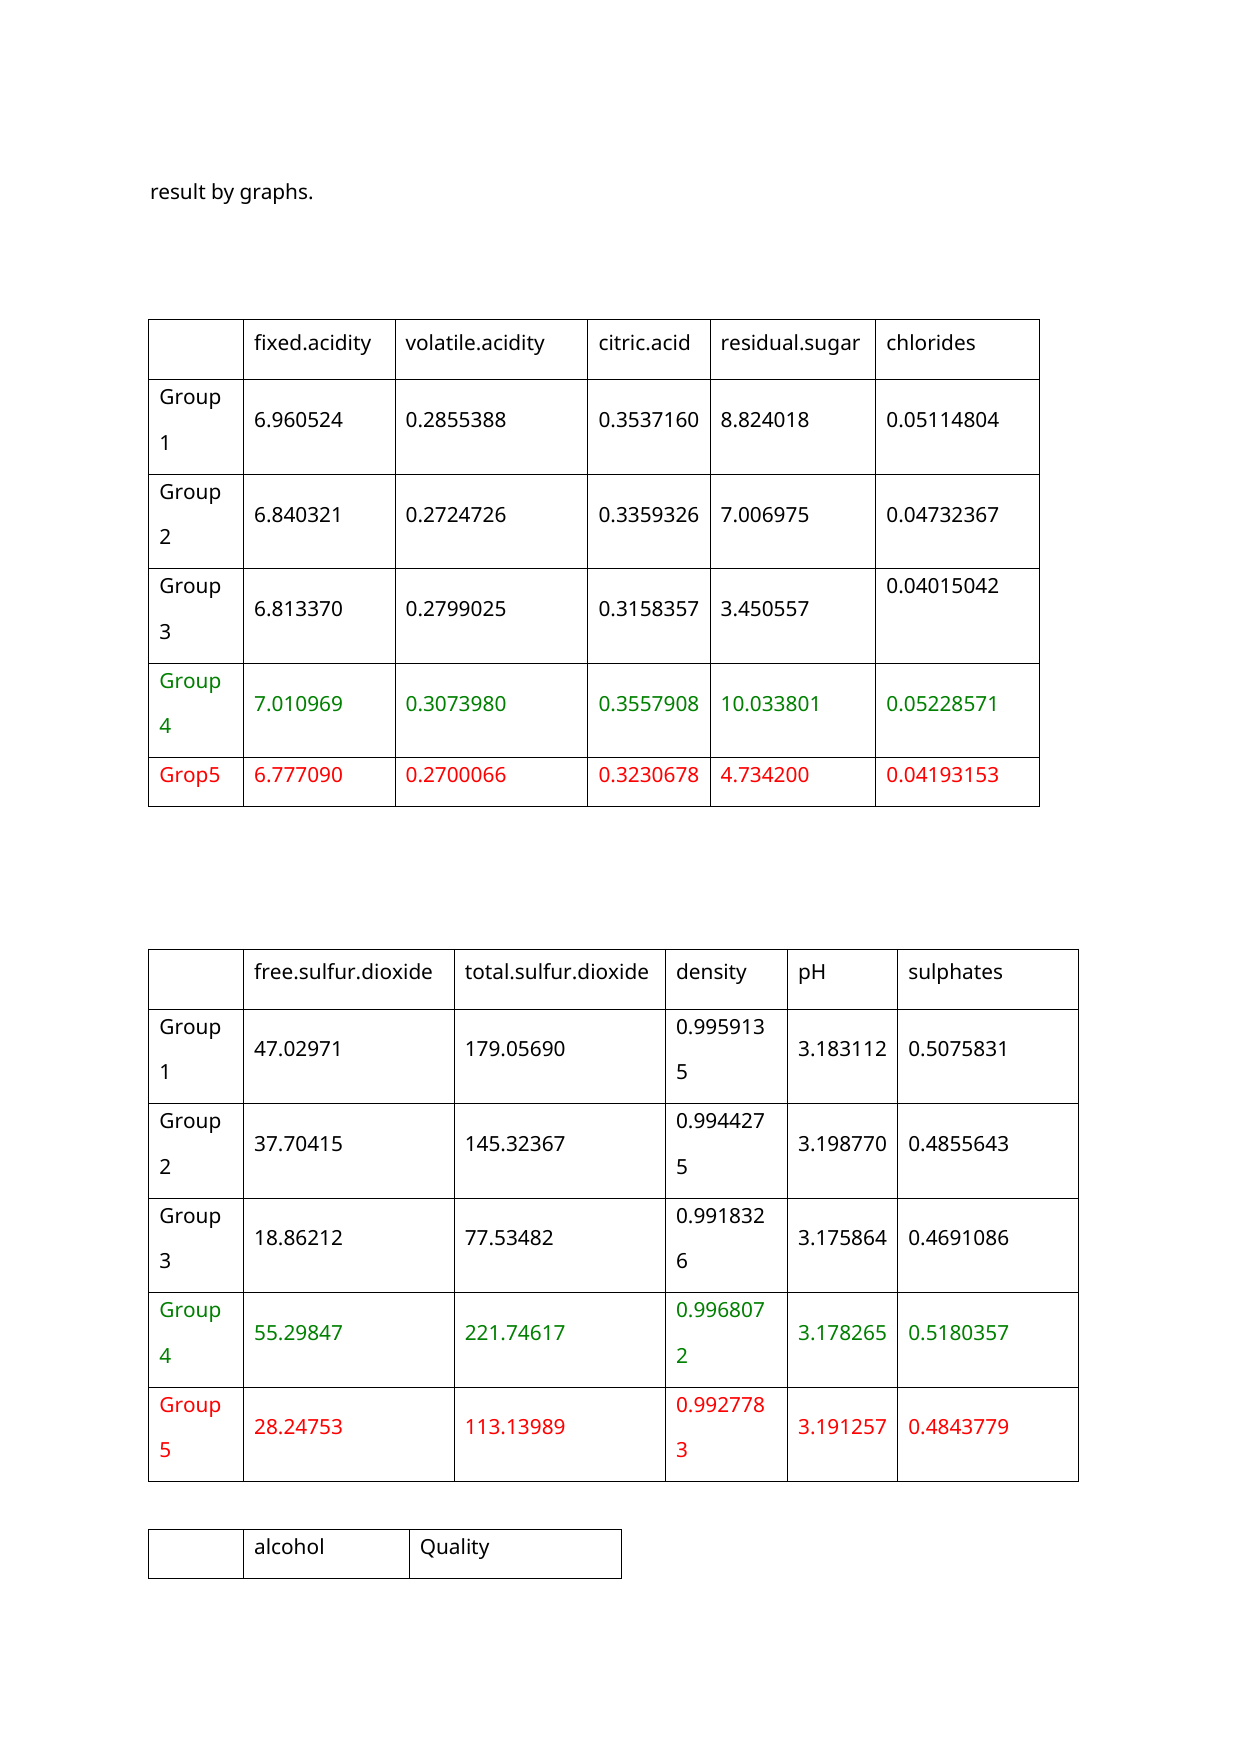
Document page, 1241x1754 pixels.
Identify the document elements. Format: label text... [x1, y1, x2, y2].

text Because data’s number is 4898, we are hard pressed to figure out plot. we organized clustering result by graphs. [150, 177, 1090, 206]
table_cell 0.9927783 [666, 1388, 787, 1481]
table_header pH [788, 950, 897, 1008]
table_cell 3.178265 [788, 1293, 897, 1386]
table_cell 0.5180357 [898, 1293, 1078, 1386]
table_cell Group1 [149, 1010, 243, 1103]
table_cell 7.010969 [244, 664, 395, 757]
table_cell 3.175864 [788, 1199, 897, 1292]
table_cell 3.198770 [788, 1104, 897, 1197]
table_header [149, 1530, 243, 1578]
table_cell 77.53482 [455, 1199, 665, 1292]
table_header [149, 950, 243, 1008]
table_header alcohol [244, 1530, 409, 1578]
table_cell Group3 [149, 569, 243, 662]
table_header residual.sugar [711, 320, 875, 379]
table_cell 10.033801 [711, 664, 875, 757]
table_cell 0.3158357 [588, 569, 710, 662]
table_cell 3.183112 [788, 1010, 897, 1103]
table_cell 113.13989 [455, 1388, 665, 1481]
table_cell 6.840321 [244, 475, 395, 568]
table_cell 0.05114804 [876, 380, 1039, 473]
table_cell 3.191257 [788, 1388, 897, 1481]
table_cell 0.9959135 [666, 1010, 787, 1103]
table_cell 18.86212 [244, 1199, 454, 1292]
table_cell 0.3557908 [588, 664, 710, 757]
table_cell 7.006975 [711, 475, 875, 568]
table_cell 37.70415 [244, 1104, 454, 1197]
table_header total.sulfur.dioxide [455, 950, 665, 1008]
table_cell 0.4843779 [898, 1388, 1078, 1481]
table_cell 0.3537160 [588, 380, 710, 473]
table_cell 0.3073980 [396, 664, 587, 757]
table_cell 0.04193153 [876, 758, 1039, 806]
table_cell 0.3359326 [588, 475, 710, 568]
table_cell 47.02971 [244, 1010, 454, 1103]
table_cell 0.2700066 [396, 758, 587, 806]
table_cell 0.04732367 [876, 475, 1039, 568]
table_header density [666, 950, 787, 1008]
table_header sulphates [898, 950, 1078, 1008]
table_cell 55.29847 [244, 1293, 454, 1386]
table_cell 179.05690 [455, 1010, 665, 1103]
table_cell Group2 [149, 1104, 243, 1197]
table_cell Group2 [149, 475, 243, 568]
table_cell Group3 [149, 1199, 243, 1292]
table_cell 0.05228571 [876, 664, 1039, 757]
table_cell 6.777090 [244, 758, 395, 806]
table_cell 221.74617 [455, 1293, 665, 1386]
table_cell 4.734200 [711, 758, 875, 806]
table_header fixed.acidity [244, 320, 395, 379]
table_cell 0.4691086 [898, 1199, 1078, 1292]
table_cell 0.9918326 [666, 1199, 787, 1292]
table_header chlorides [876, 320, 1039, 379]
table_header [149, 320, 243, 379]
table_cell 0.9968072 [666, 1293, 787, 1386]
table_cell Group1 [149, 380, 243, 473]
table_cell 0.2855388 [396, 380, 587, 473]
table_cell 3.450557 [711, 569, 875, 662]
table_cell Group5 [149, 1388, 243, 1481]
table_cell 0.2799025 [396, 569, 587, 662]
table_cell 6.960524 [244, 380, 395, 473]
table_cell 0.3230678 [588, 758, 710, 806]
table_cell Grop5 [149, 758, 243, 806]
table_cell Group4 [149, 664, 243, 757]
table_header free.sulfur.dioxide [244, 950, 454, 1008]
table_cell 28.24753 [244, 1388, 454, 1481]
table_cell 0.4855643 [898, 1104, 1078, 1197]
table_cell 0.9944275 [666, 1104, 787, 1197]
table_header Quality [410, 1530, 621, 1578]
table_cell 8.824018 [711, 380, 875, 473]
table_cell 0.2724726 [396, 475, 587, 568]
table_header volatile.acidity [396, 320, 587, 379]
table_cell 6.813370 [244, 569, 395, 662]
table_cell Group4 [149, 1293, 243, 1386]
table_header citric.acid [588, 320, 710, 379]
table_cell 145.32367 [455, 1104, 665, 1197]
table_cell 0.04015042 [876, 569, 1039, 662]
table_cell 0.5075831 [898, 1010, 1078, 1103]
